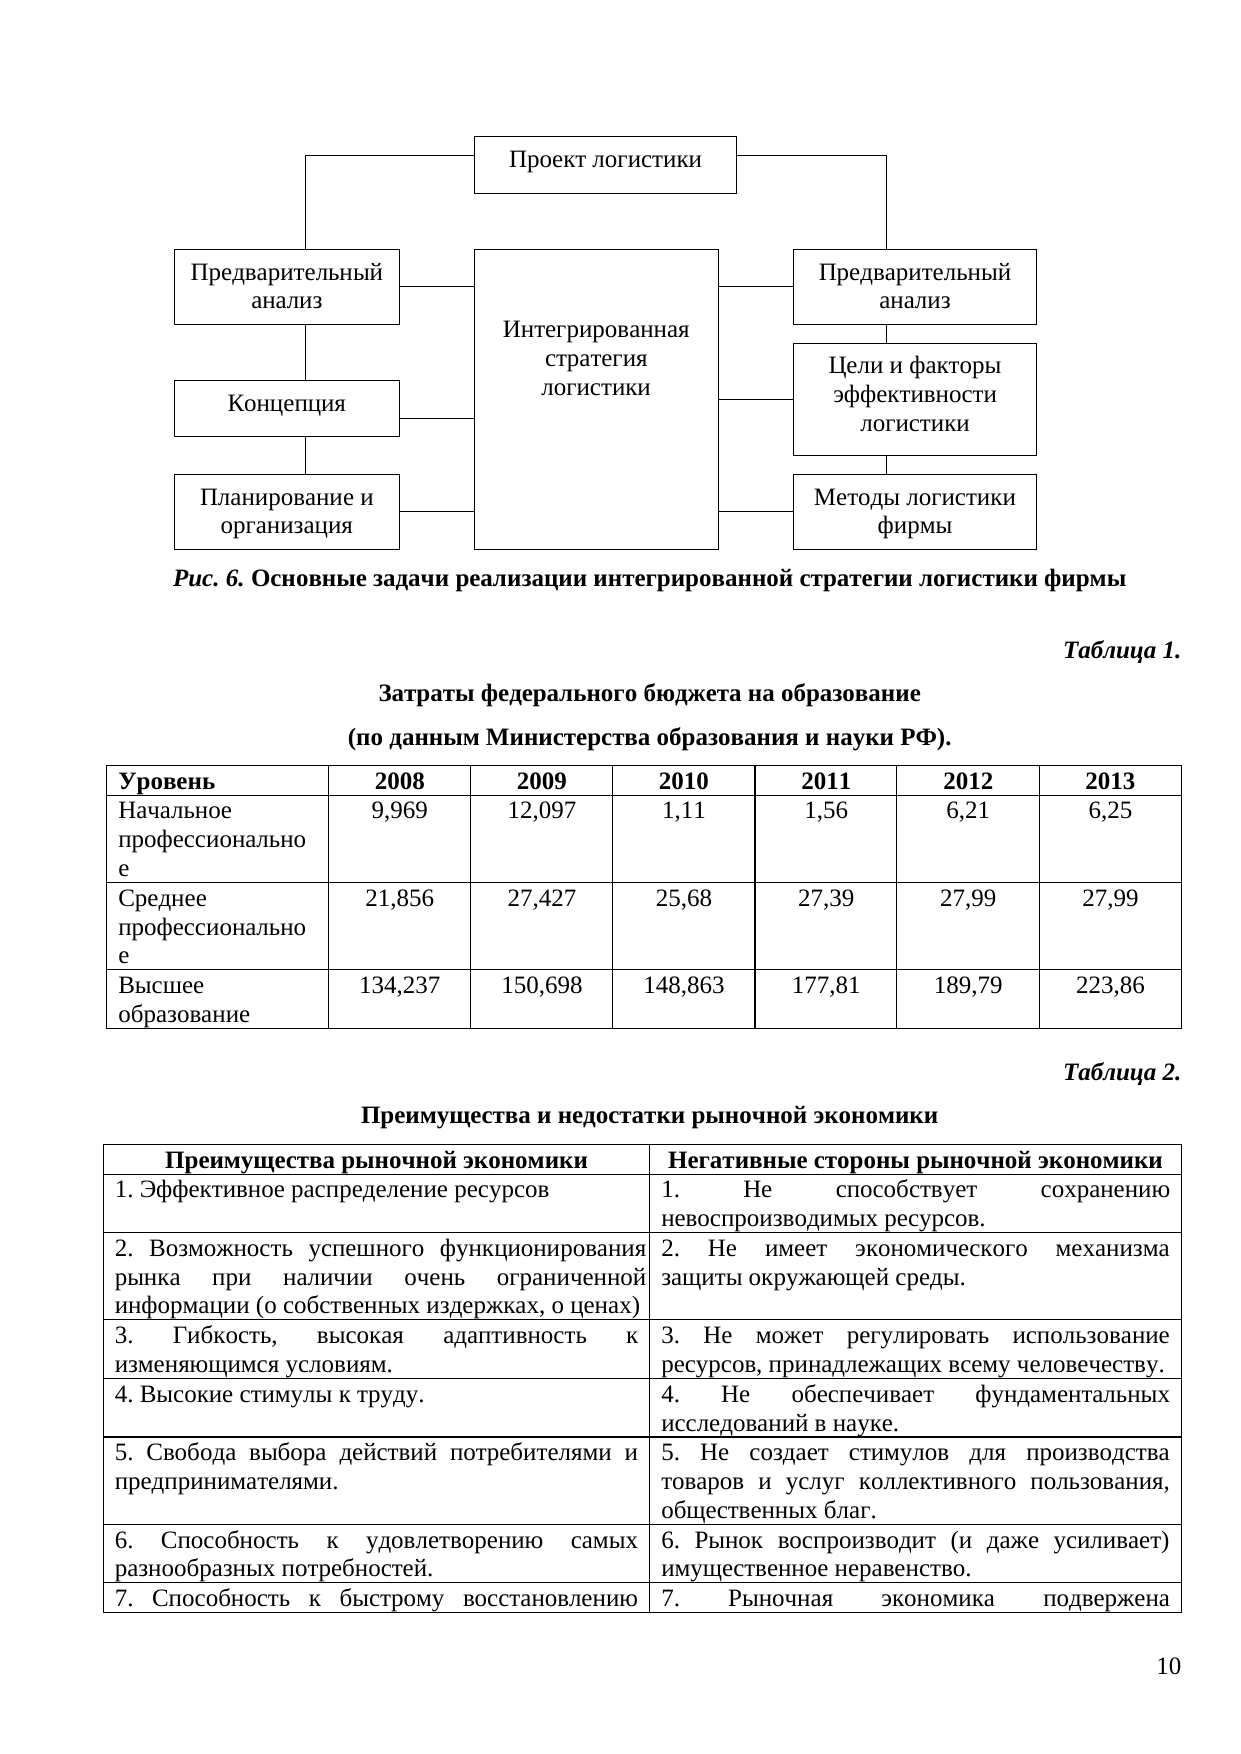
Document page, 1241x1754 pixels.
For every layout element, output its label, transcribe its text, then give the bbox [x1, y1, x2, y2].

table_cell 6,25 [1040, 796, 1181, 882]
table_cell 2. Не имеет экономического механизма защиты окружающей среды. [650, 1233, 1181, 1319]
text Затраты федерального бюджета на образование [118, 678, 1181, 707]
table_header 2012 [897, 766, 1039, 794]
table_cell Высшее образование [107, 970, 328, 1028]
table_cell 21,856 [329, 883, 470, 969]
table_cell Среднее профессиональное [107, 883, 328, 969]
text Рис. 6. Основные задачи реализации интегрированной стратегии логистики фирмы [118, 563, 1181, 592]
table_cell 6. Способность к удовлетворению самых разнообразных потребностей. [104, 1525, 649, 1582]
table_header 2008 [329, 766, 470, 794]
table_cell Начальное профессиональное [107, 796, 328, 882]
table_cell 3. Не может регулировать использование ресурсов, принадлежащих всему человечеству. [650, 1320, 1181, 1378]
table_cell 27,427 [471, 883, 612, 969]
table_cell 12,097 [471, 796, 612, 882]
table_cell 5. Свобода выбора действий потребителями и предпринимателями. [104, 1438, 649, 1524]
text Таблица 1. [118, 635, 1181, 664]
table_cell 223,86 [1040, 970, 1181, 1028]
table_header Уровень [107, 766, 328, 794]
table_cell 6. Рынок воспроизводит (и даже усиливает) имущественное неравенство. [650, 1525, 1181, 1582]
table_cell 27,39 [756, 883, 896, 969]
table_header 2009 [471, 766, 612, 794]
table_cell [104, 1583, 649, 1612]
table_cell 4. Не обеспечивает фундаментальных исследований в науке. [650, 1379, 1181, 1436]
table_cell 9,969 [329, 796, 470, 882]
table_cell 148,863 [613, 970, 754, 1028]
table_header Негативные стороны рыночной экономики [650, 1145, 1181, 1173]
table_cell 25,68 [613, 883, 754, 969]
table_cell 150,698 [471, 970, 612, 1028]
table_cell 2. Возможность успешного функционирования рынка при наличии очень ограниченной информации (о собственных издержках, о ценах) [104, 1233, 649, 1319]
table_cell 134,237 [329, 970, 470, 1028]
text (по данным Министерства образования и науки РФ). [118, 722, 1181, 750]
table_cell 6,21 [897, 796, 1039, 882]
table_cell 1,56 [756, 796, 896, 882]
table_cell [650, 1583, 1181, 1612]
table_cell 27,99 [1040, 883, 1181, 969]
text Таблица 2. [118, 1057, 1181, 1086]
table_cell 3. Гибкость, высокая адаптивность к изменяющимся условиям. [104, 1320, 649, 1378]
table_cell 4. Высокие стимулы к труду. [104, 1379, 649, 1436]
table_header 2010 [613, 766, 754, 794]
table_header 2011 [756, 766, 896, 794]
table_header Преимущества рыночной экономики [104, 1145, 649, 1173]
table_cell 1. Не способствует сохранению невоспроизводимых ресурсов. [650, 1175, 1181, 1232]
table_cell 189,79 [897, 970, 1039, 1028]
table_cell 1. Эффективное распределение ресурсов [104, 1175, 649, 1232]
table_cell 5. Не создает стимулов для производства товаров и услуг коллективного пользования, общественных благ. [650, 1438, 1181, 1524]
table_header 2013 [1040, 766, 1181, 794]
text Преимущества и недостатки рыночной экономики [118, 1101, 1181, 1129]
table_cell 177,81 [756, 970, 896, 1028]
table_cell 27,99 [897, 883, 1039, 969]
table_cell 1,11 [613, 796, 754, 882]
